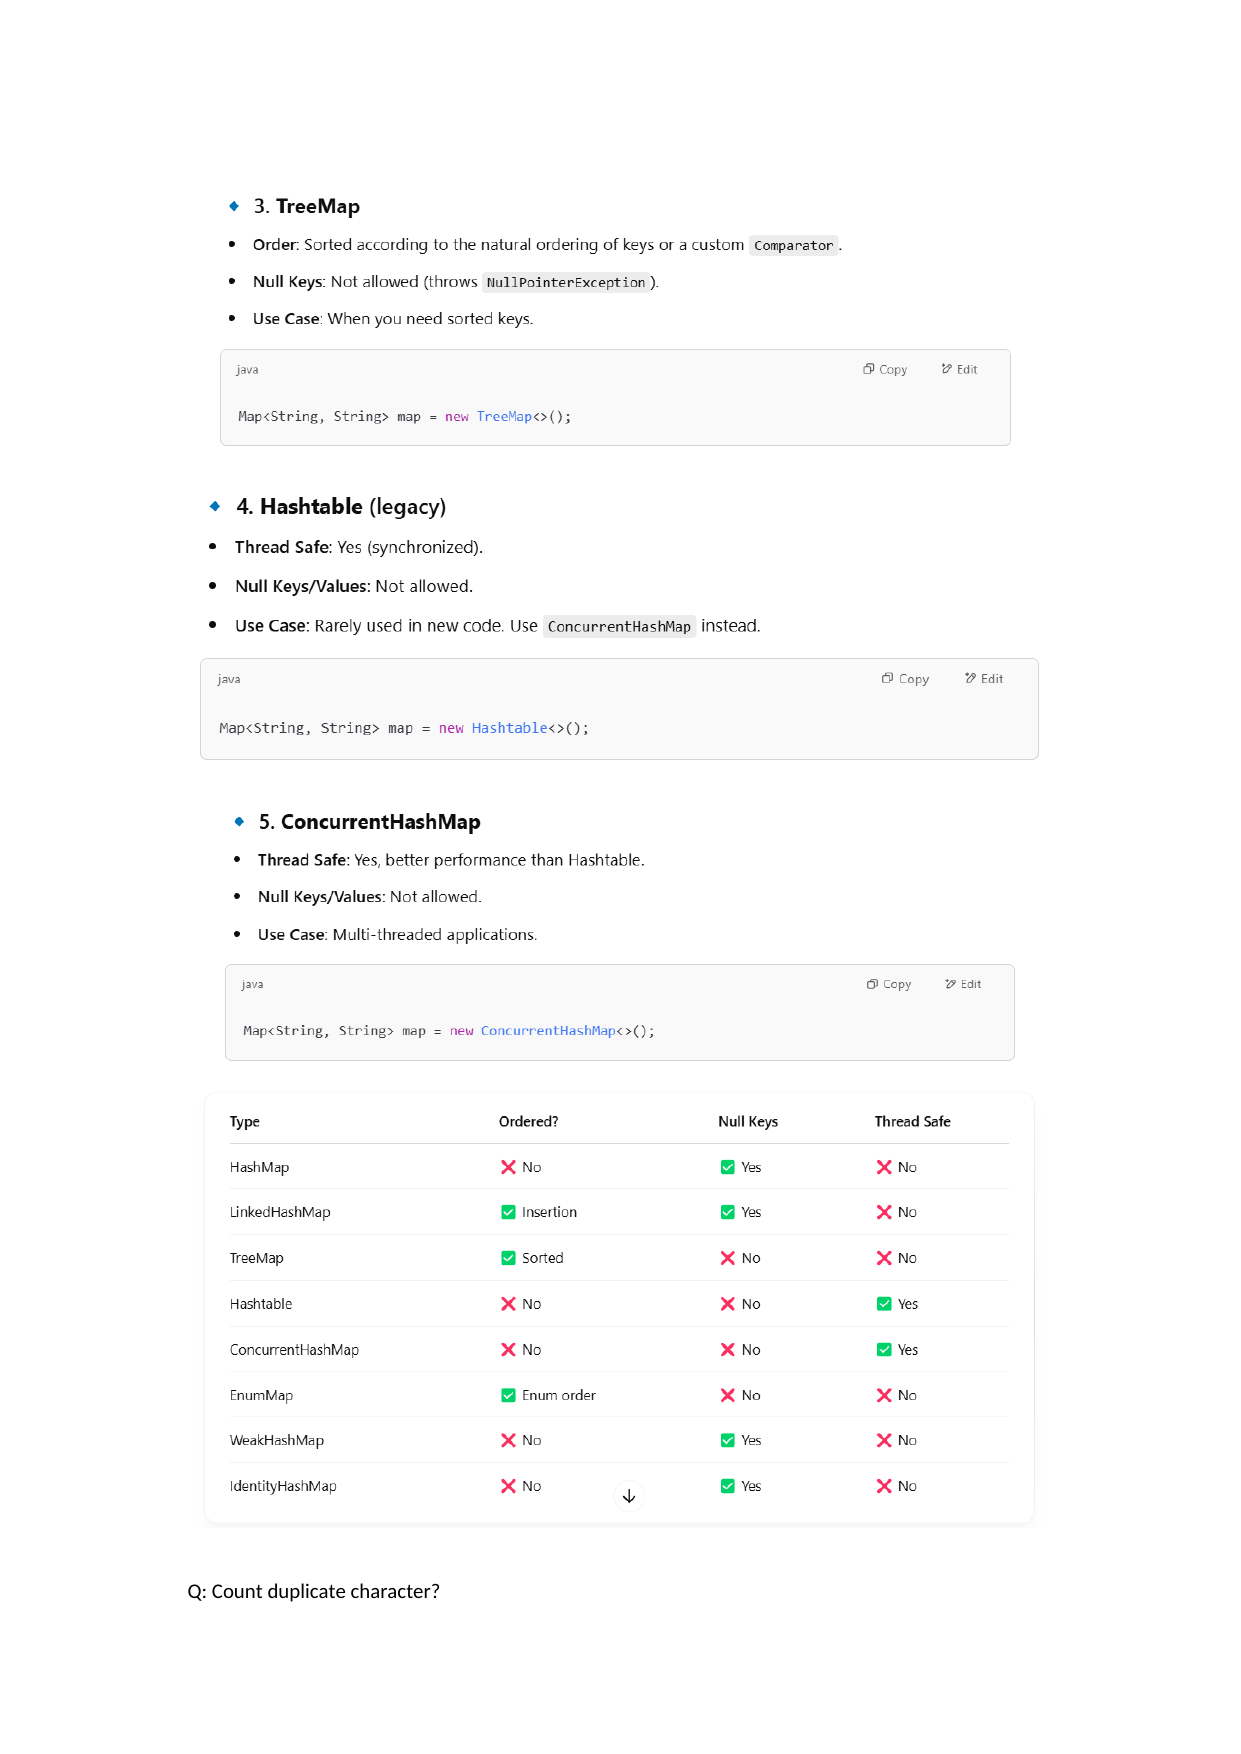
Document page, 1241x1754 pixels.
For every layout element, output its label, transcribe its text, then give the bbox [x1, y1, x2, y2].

text Q: Count duplicate character? [187, 1578, 1053, 1604]
picture [187, 150, 1053, 1528]
